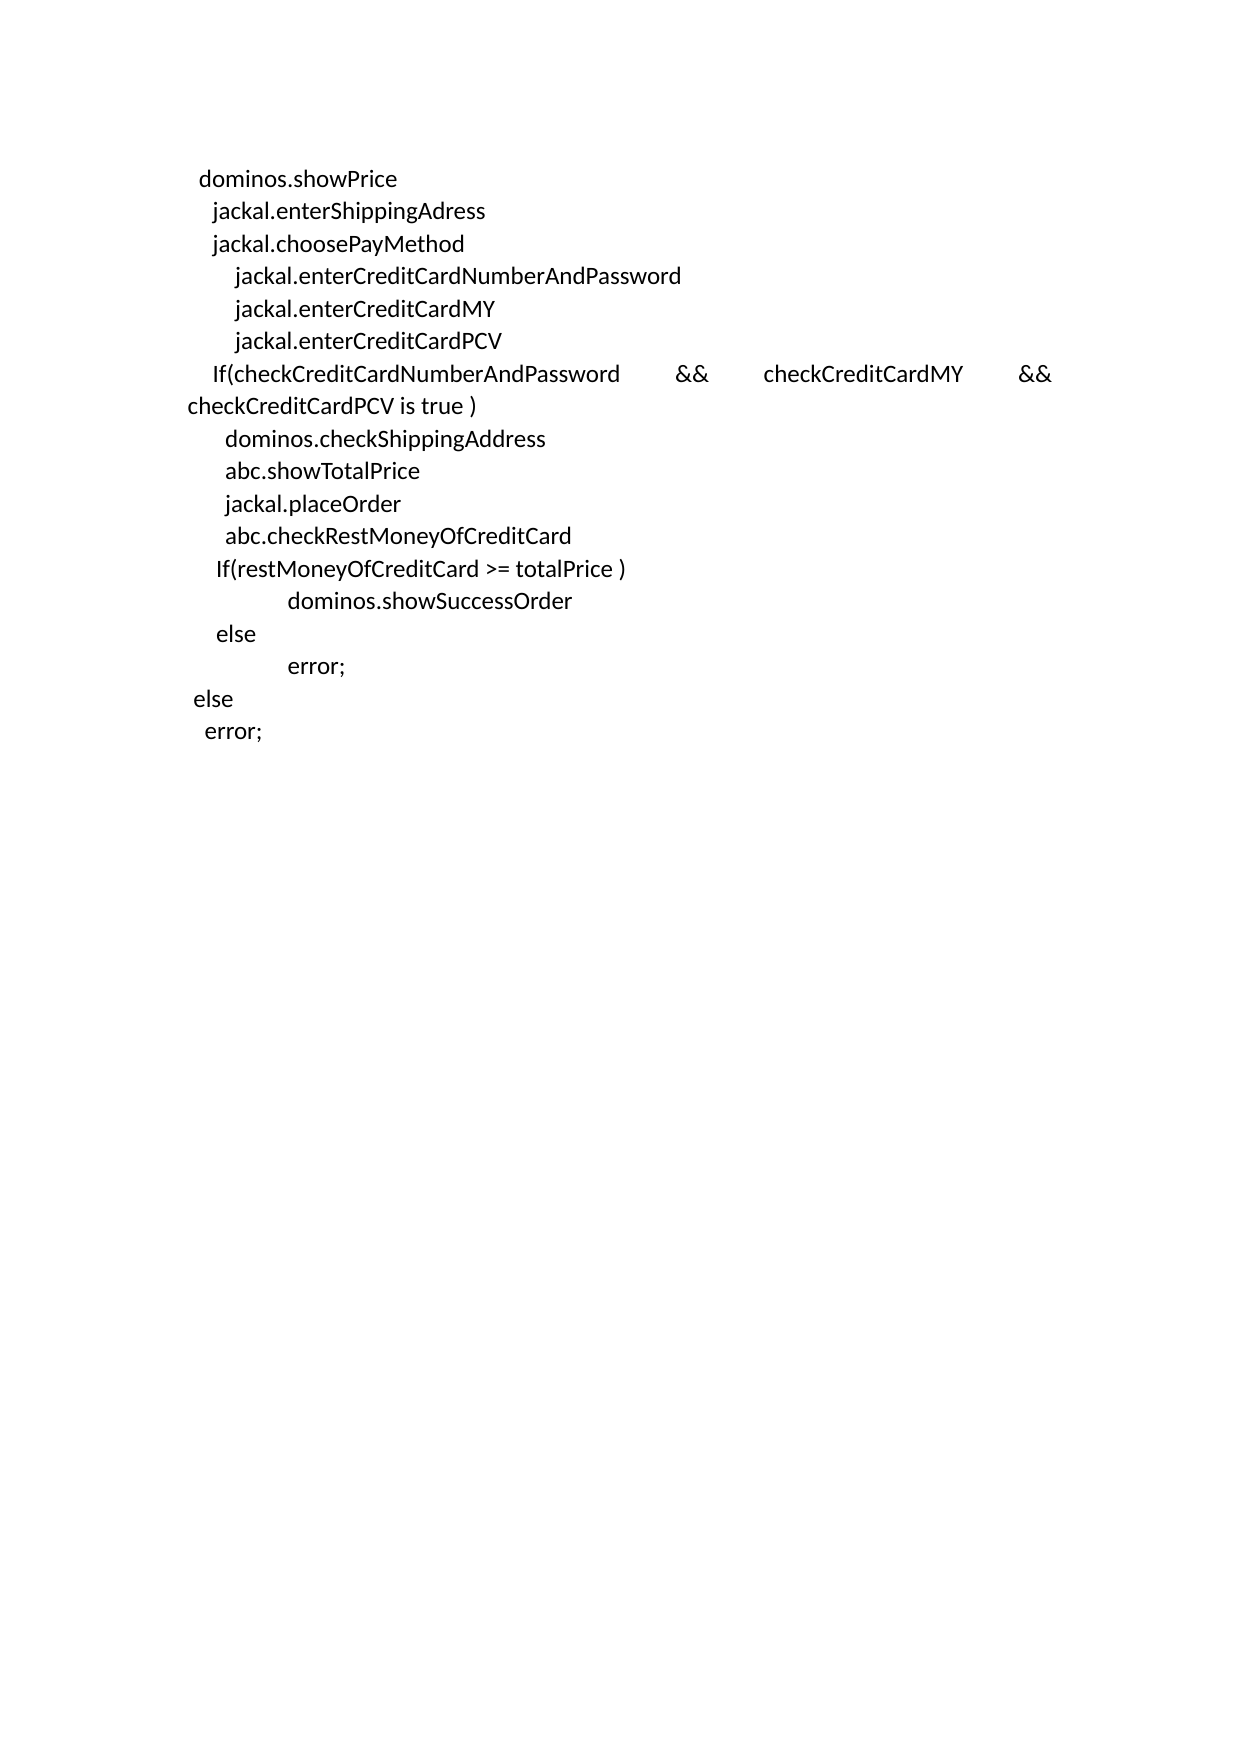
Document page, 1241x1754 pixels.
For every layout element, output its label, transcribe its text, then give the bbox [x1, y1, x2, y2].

list jackal.enterCreditCardMY [187, 292, 1053, 324]
list abc.checkRestMoneyOfCreditCard [187, 519, 1053, 552]
list jackal.enterCreditCardNumberAndPassword [187, 259, 1053, 292]
list dominos.checkShippingAddress [187, 422, 1053, 454]
list If(restMoneyOfCreditCard >= totalPrice ) [187, 552, 1053, 584]
list jackal.enterCreditCardPCV [187, 324, 1053, 357]
list dominos.showPrice [187, 162, 1053, 194]
list else [187, 617, 1053, 649]
list jackal.enterShippingAdress [187, 194, 1053, 227]
list dominos.showSuccessOrder [187, 584, 1053, 617]
list error; [187, 649, 1053, 682]
list jackal.placeOrder [187, 487, 1053, 519]
list abc.showTotalPrice [187, 454, 1053, 487]
list If(checkCreditCardNumberAndPassword && checkCreditCardMY && checkCreditCardPCV is true ) [187, 357, 1053, 422]
list else [187, 682, 1053, 714]
list jackal.choosePayMethod [187, 227, 1053, 259]
list error; [187, 714, 1053, 747]
